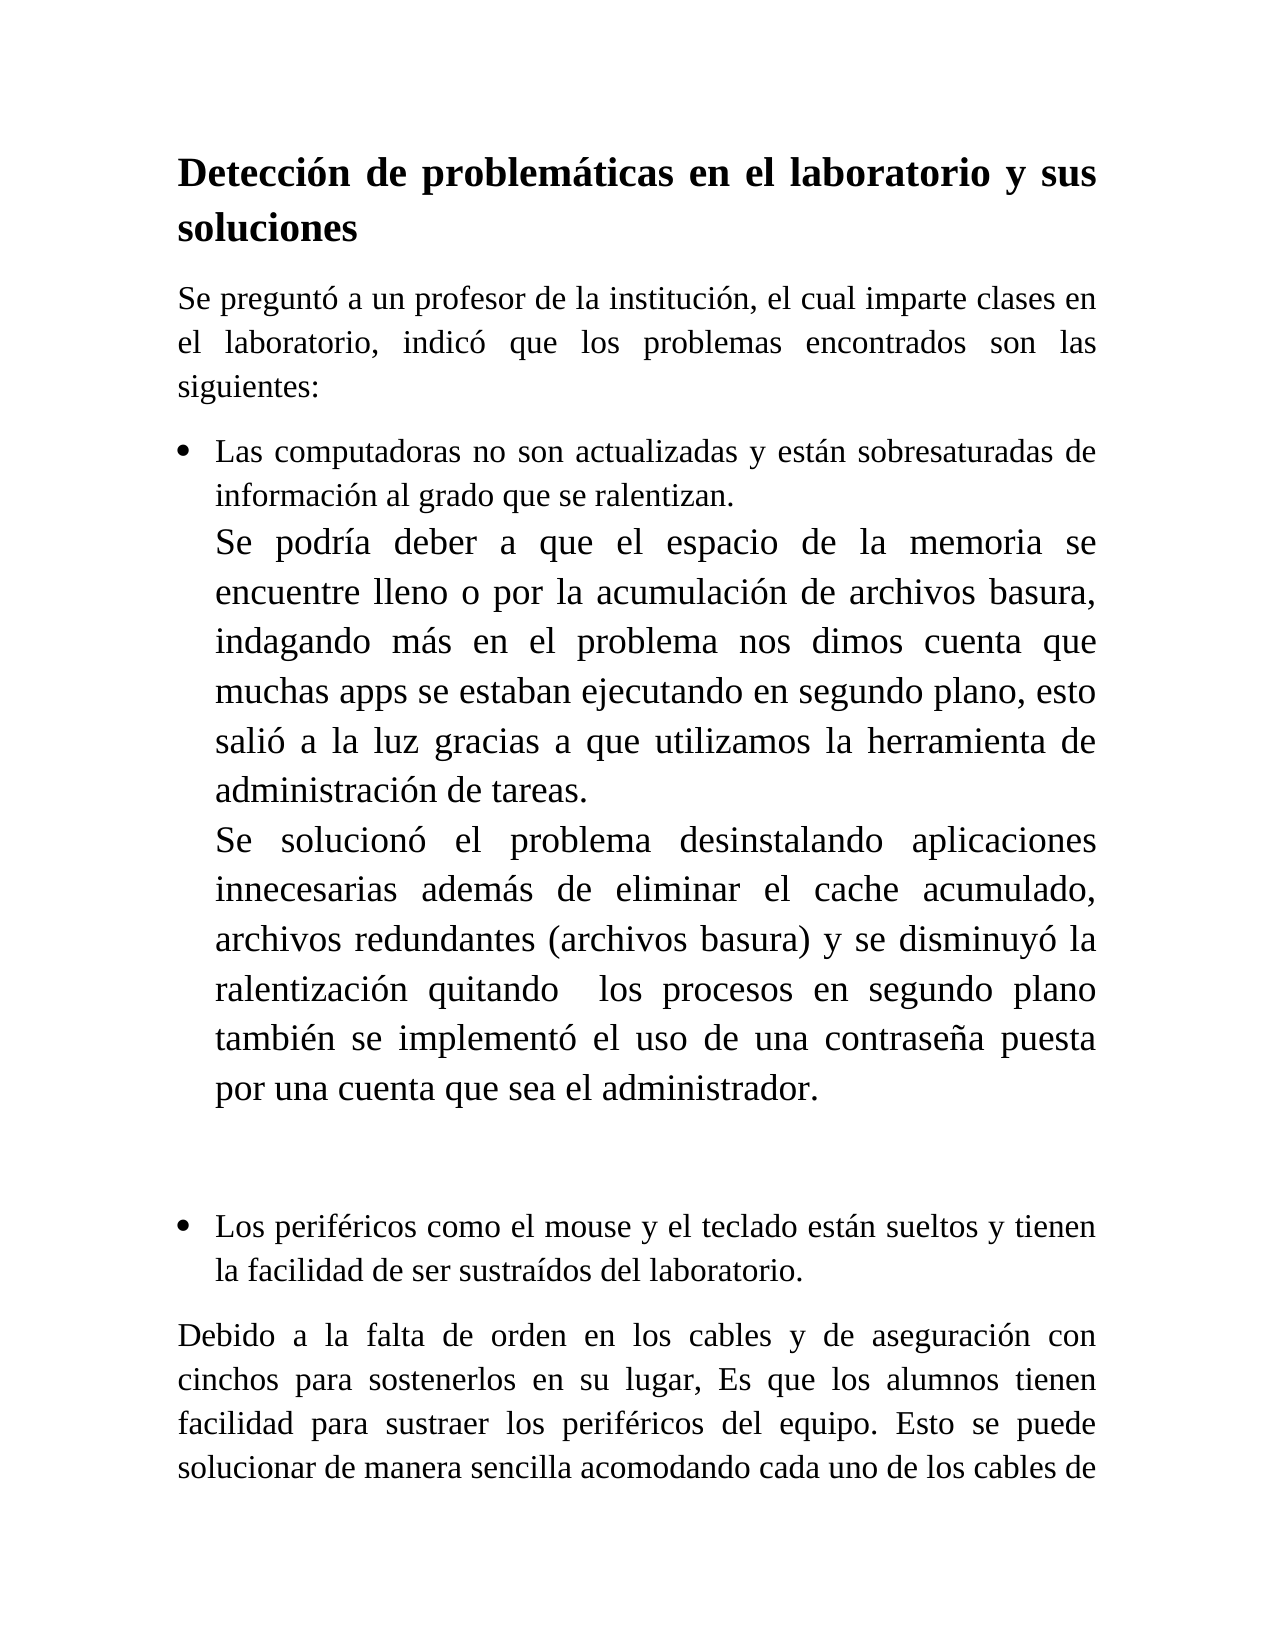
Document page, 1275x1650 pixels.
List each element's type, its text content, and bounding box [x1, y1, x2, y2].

list Los periféricos como el mouse y el teclado están sueltos y tienen la facilidad de ser sustraídos del laboratorio. [177, 1206, 1098, 1288]
text Detección de problemáticas en el laboratorio y sus soluciones [177, 148, 1098, 251]
list Las computadoras no son actualizadas y están sobresaturadas de información al grado que se ralentizan. [177, 432, 1098, 514]
list Se podría deber a que el espacio de la memoria se encuentre lleno o por la acumulación de archivos basura, indagando más en el problema nos dimos cuenta que muchas apps se estaban ejecutando en segundo plano, esto salió a la luz gracias a que utilizamos la herramienta de administración de tareas. [215, 520, 1098, 811]
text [177, 1315, 1098, 1486]
list Se solucionó el problema desinstalando aplicaciones innecesarias además de eliminar el cache acumulado, archivos redundantes (archivos basura) y se disminuyó la ralentización quitando los procesos en segundo plano también se implementó el uso de una contraseña puesta por una cuenta que sea el administrador. [215, 817, 1098, 1108]
text Se preguntó a un profesor de la institución, el cual imparte clases en el laboratorio, indicó que los problemas encontrados son las siguientes: [177, 279, 1098, 405]
